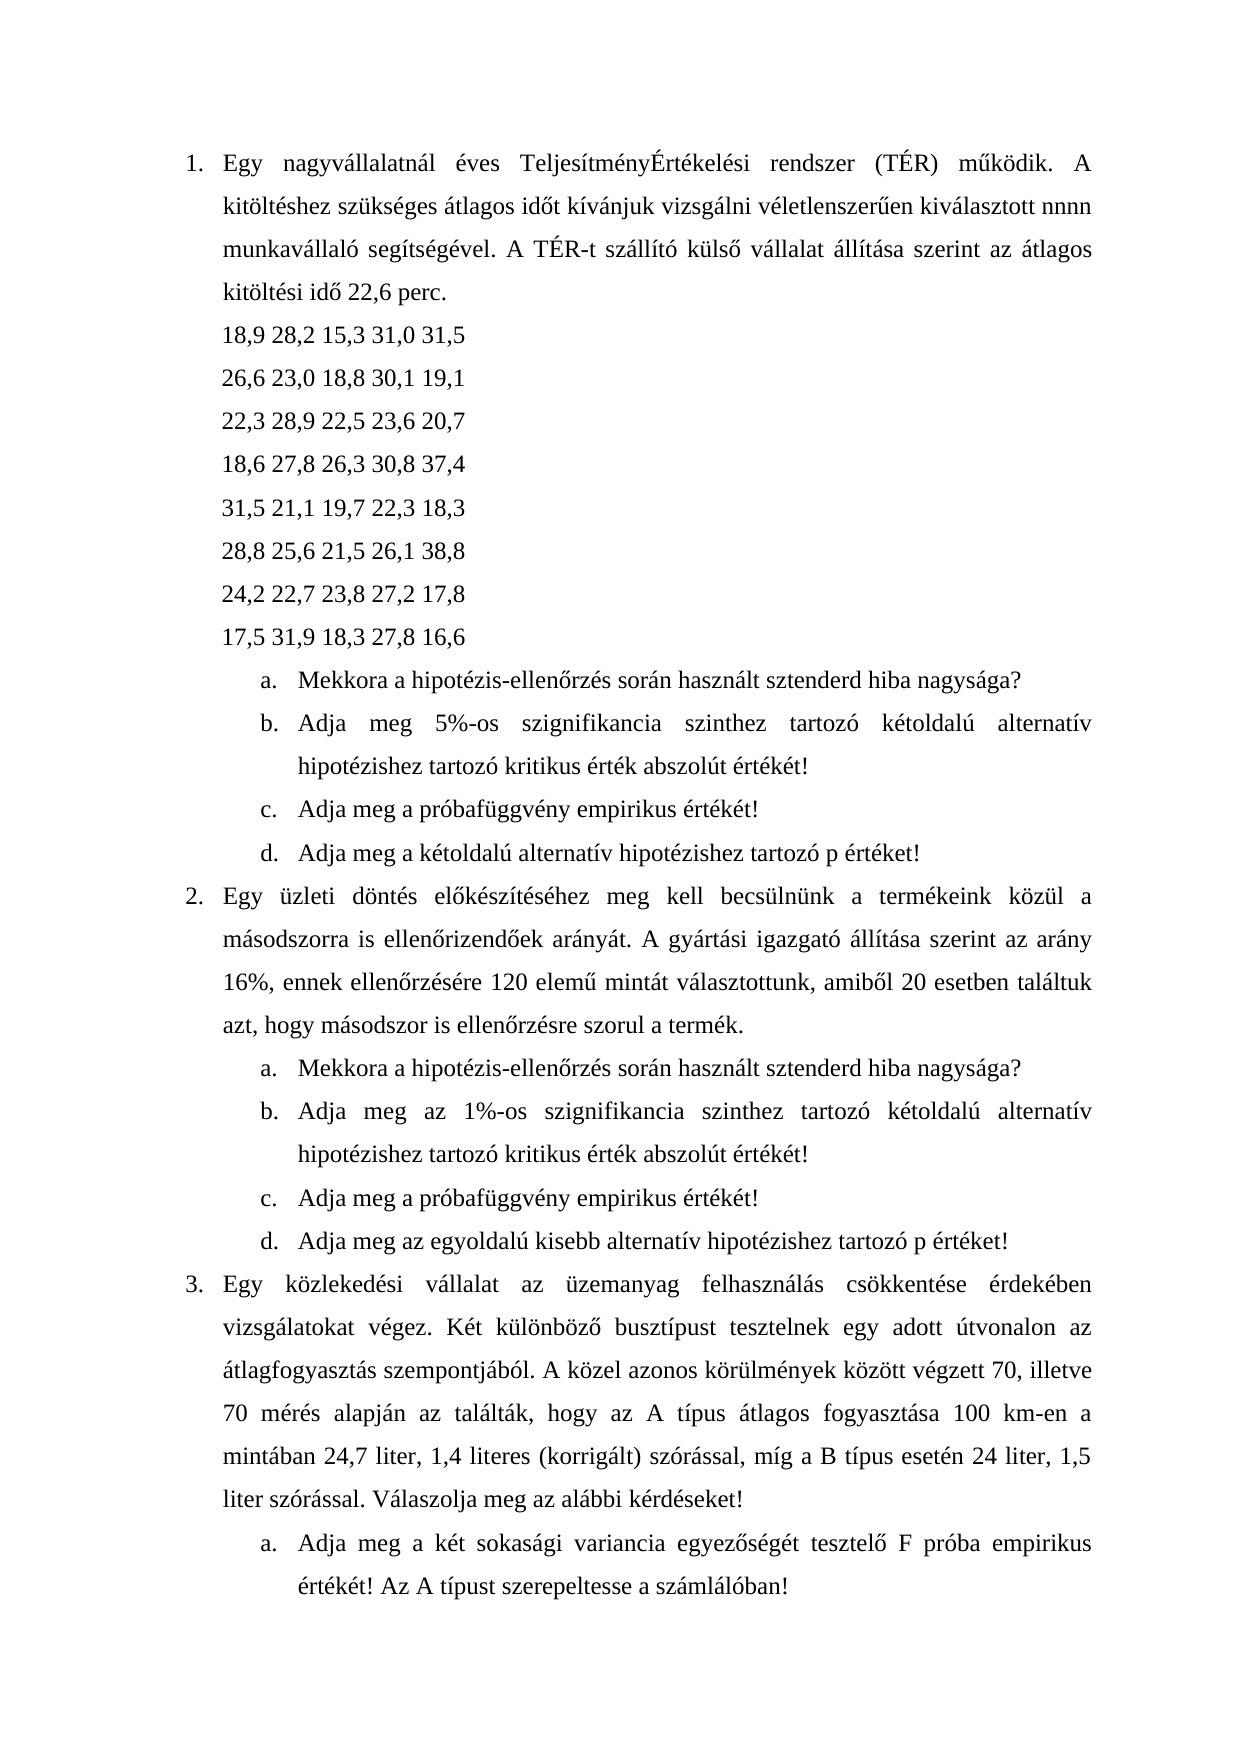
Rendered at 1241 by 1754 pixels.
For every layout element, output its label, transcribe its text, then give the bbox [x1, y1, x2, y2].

text 18,6 27,8 26,3 30,8 37,4 [221, 449, 1093, 478]
text 26,6 23,0 18,8 30,1 19,1 [221, 363, 1093, 392]
list Adja meg 5%-os szignifikancia szinthez tartozó kétoldalú alternatív hipotézishez tartozó kritikus érték abszolút értékét! [260, 708, 1093, 780]
text 28,8 25,6 21,5 26,1 38,8 [221, 536, 1093, 564]
list Adja meg a két sokasági variancia egyezőségét tesztelő F próba empirikus értékét! Az A típust szerepeltesse a számlálóban! [260, 1528, 1093, 1599]
list Mekkora a hipotézis-ellenőrzés során használt sztenderd hiba nagysága? [260, 665, 1093, 694]
text 22,3 28,9 22,5 23,6 20,7 [221, 406, 1093, 435]
list Adja meg az egyoldalú kisebb alternatív hipotézishez tartozó p értéket! [260, 1226, 1093, 1254]
text 24,2 22,7 23,8 27,2 17,8 [221, 579, 1093, 608]
list Egy üzleti döntés előkészítéséhez meg kell becsülnünk a termékeink közül a másodszorra is ellenőrizendőek arányát. A gyártási igazgató állítása szerint az arány 16%, ennek ellenőrzésére 120 elemű mintát választottunk, amiből 20 esetben találtuk azt, hogy másodszor is ellenőrzésre szorul a termék. [185, 881, 1093, 1039]
list Adja meg az 1%-os szignifikancia szinthez tartozó kétoldalú alternatív hipotézishez tartozó kritikus érték abszolút értékét! [260, 1096, 1093, 1168]
text 17,5 31,9 18,3 27,8 16,6 [221, 622, 1093, 651]
text 18,9 28,2 15,3 31,0 31,5 [221, 320, 1093, 349]
list Adja meg a kétoldalú alternatív hipotézishez tartozó p értéket! [260, 838, 1093, 866]
list Egy közlekedési vállalat az üzemanyag felhasználás csökkentése érdekében vizsgálatokat végez. Két különböző busztípust tesztelnek egy adott útvonalon az átlagfogyasztás szempontjából. A közel azonos körülmények között végzett 70, illetve 70 mérés alapján az találták, hogy az A típus átlagos fogyasztása 100 km-en a mintában 24,7 liter, 1,4 literes (korrigált) szórással, míg a B típus esetén 24 liter, 1,5 liter szórással. Válaszolja meg az alábbi kérdéseket! [185, 1269, 1093, 1513]
list Egy nagyvállalatnál éves TeljesítményÉrtékelési rendszer (TÉR) működik. A kitöltéshez szükséges átlagos időt kívánjuk vizsgálni véletlenszerűen kiválasztott nnnn munkavállaló segítségével. A TÉR-t szállító külső vállalat állítása szerint az átlagos kitöltési idő 22,6 perc. [185, 148, 1093, 306]
list Adja meg a próbafüggvény empirikus értékét! [260, 794, 1093, 823]
list Adja meg a próbafüggvény empirikus értékét! [260, 1183, 1093, 1211]
text 31,5 21,1 19,7 22,3 18,3 [221, 493, 1093, 521]
list Mekkora a hipotézis-ellenőrzés során használt sztenderd hiba nagysága? [260, 1053, 1093, 1082]
